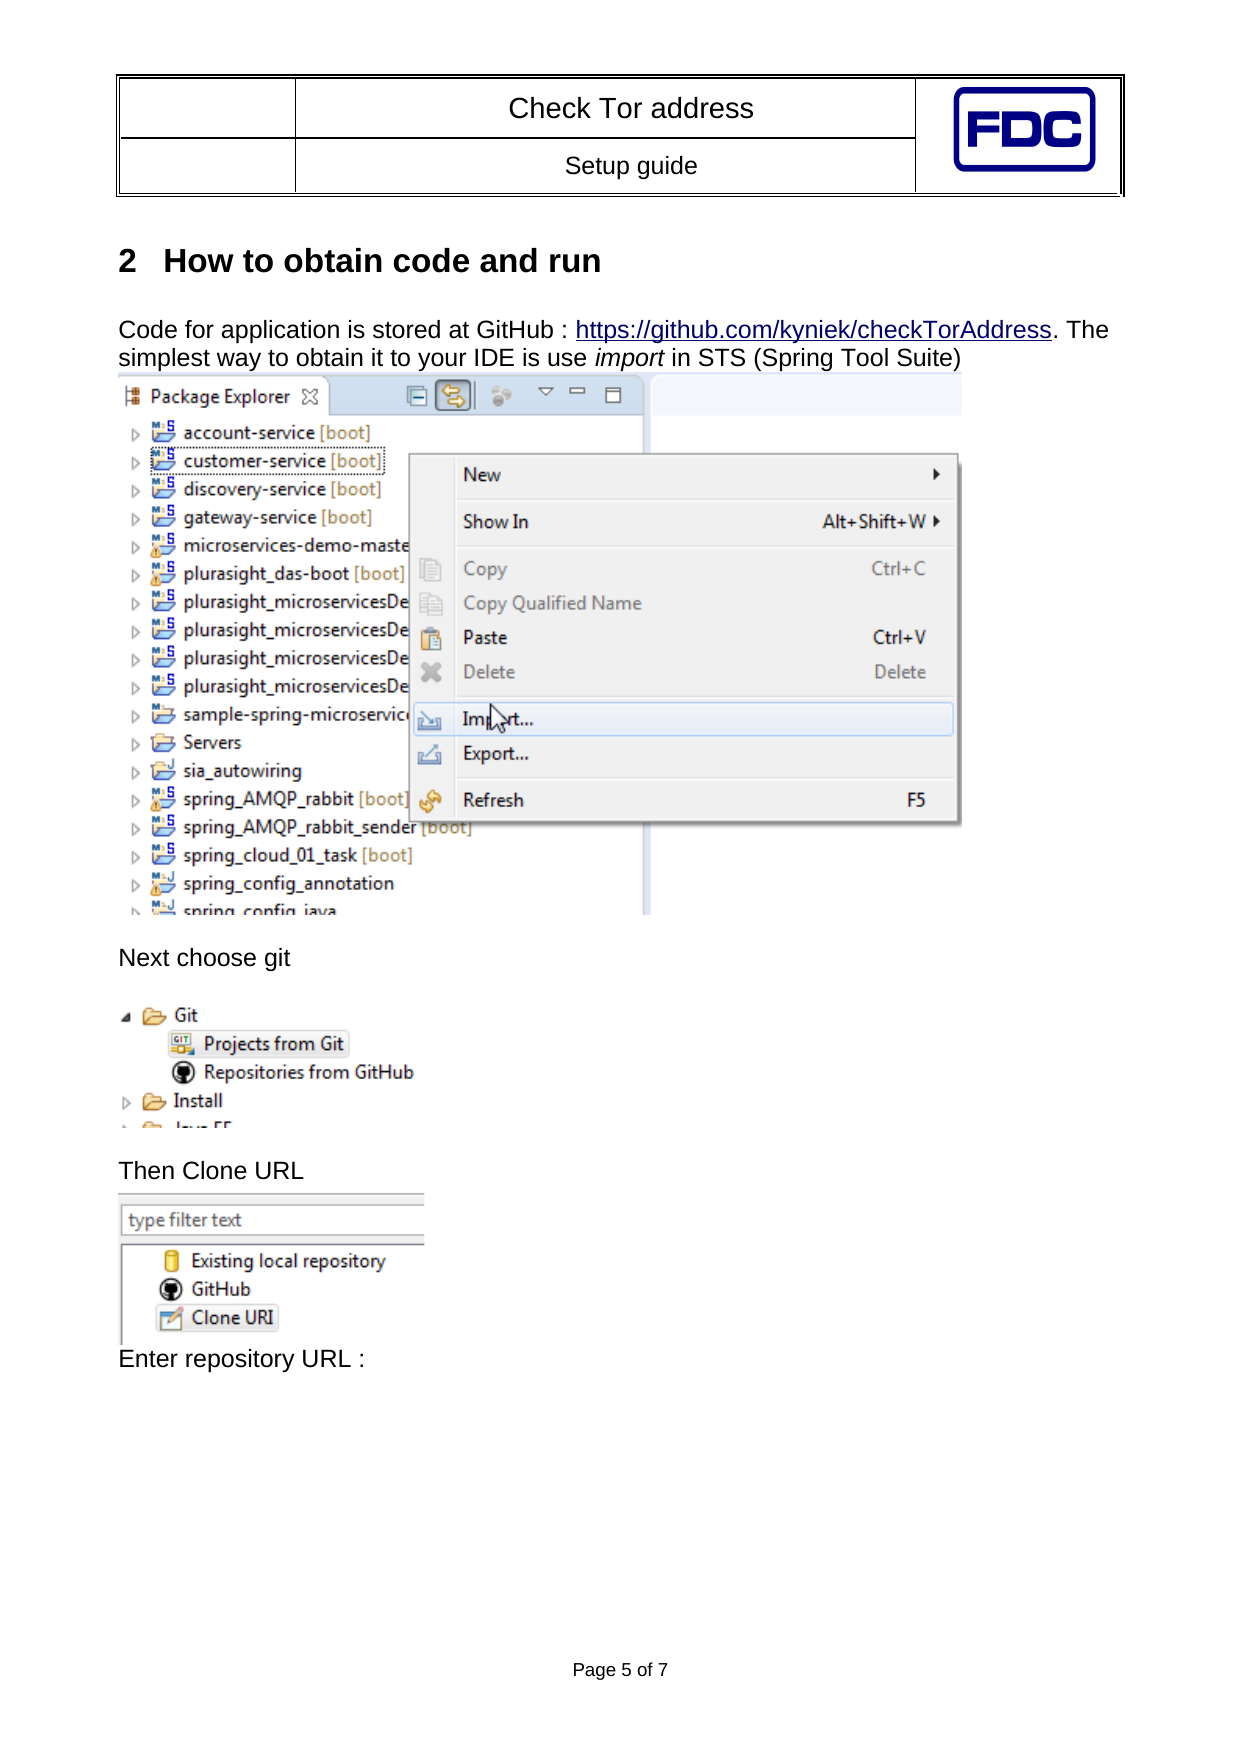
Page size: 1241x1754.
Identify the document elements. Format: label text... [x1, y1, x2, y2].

picture [118, 372, 962, 915]
text Next choose git [118, 943, 1122, 972]
picture [948, 80, 1097, 178]
picture [118, 1000, 465, 1128]
text Enter repository URL : [118, 1344, 1122, 1373]
text Code for application is stored at GitHub : https://github.com/kyniek/checkTorAddress. The simplest way to obtain it to your IDE is use import in STS (Spring Tool Suite) [118, 315, 1122, 372]
subtitle How to obtain code and run [118, 241, 1122, 280]
picture [118, 1184, 425, 1345]
text Then Clone URL [118, 1156, 1122, 1185]
